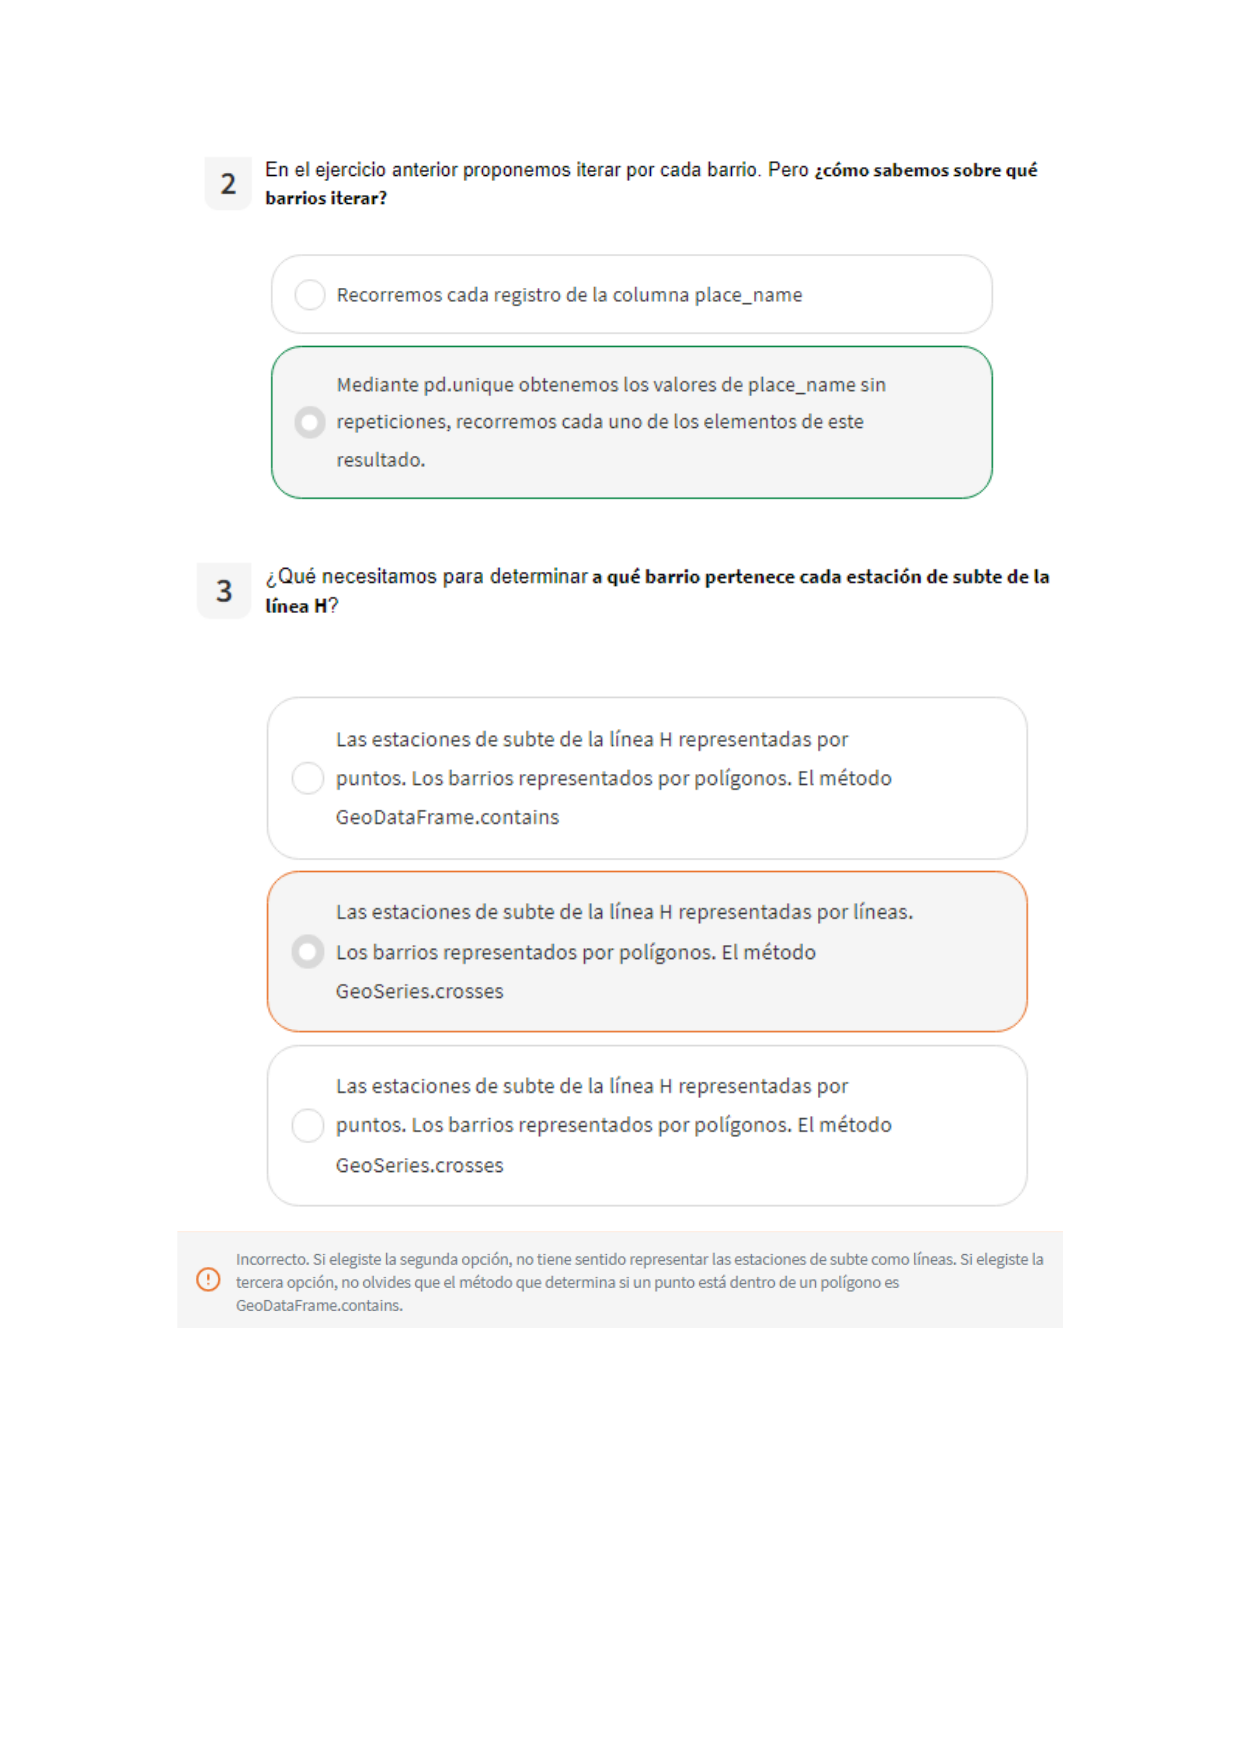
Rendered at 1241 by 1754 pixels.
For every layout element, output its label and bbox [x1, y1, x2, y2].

picture [177, 1231, 1063, 1328]
picture [177, 147, 1063, 511]
picture [177, 530, 1063, 1213]
